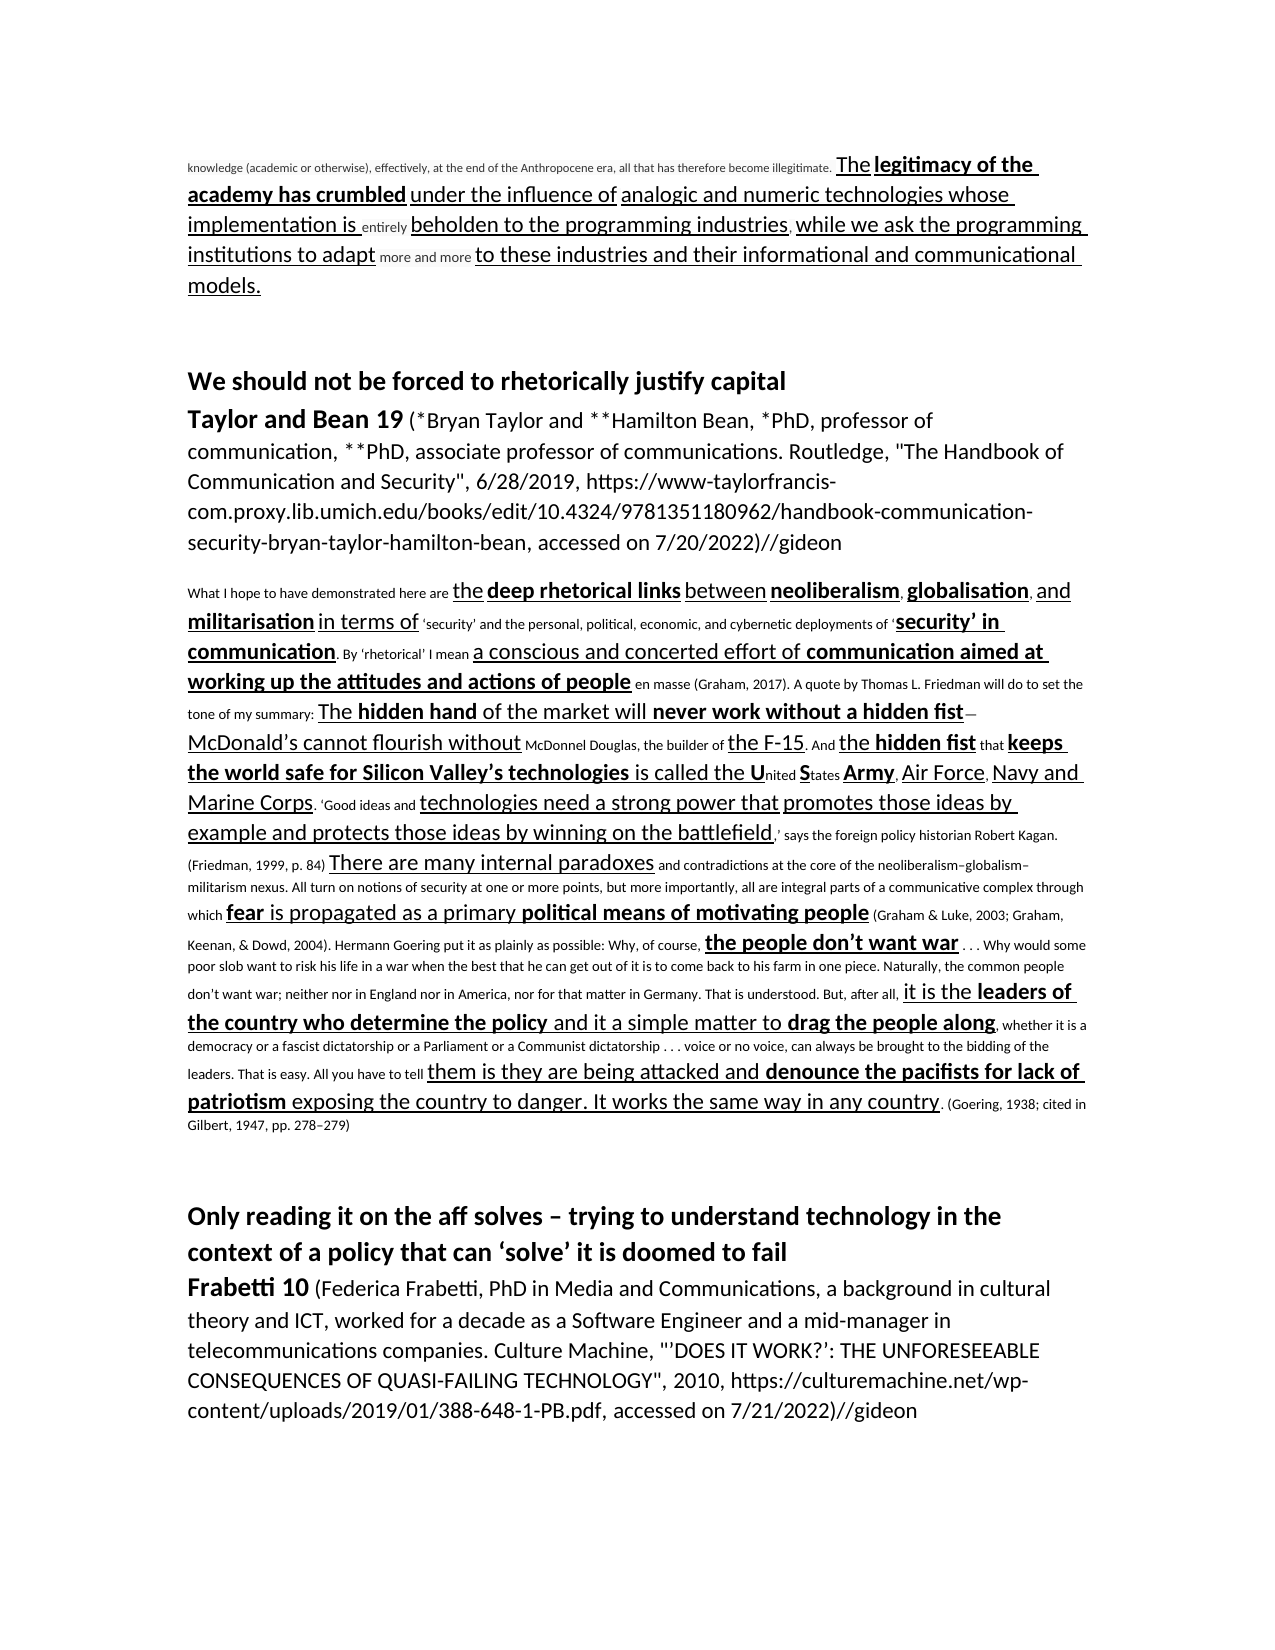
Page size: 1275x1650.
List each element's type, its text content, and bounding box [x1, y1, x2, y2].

subtitle We should not be forced to rhetorically justify capital [187, 364, 1087, 398]
text What I hope to have demonstrated here are the deep rhetorical links between neoliberalism, globalisation, and militarisation in terms of ‘security’ and the personal, political, economic, and cybernetic deployments of ‘security’ in communication. By ‘rhetorical’ I mean a conscious and concerted effort of communication aimed at working up the attitudes and actions of people en masse (Graham, 2017). A quote by Thomas L. Friedman will do to set the tone of my summary: The hidden hand of the market will never work without a hidden fist—McDonald’s cannot flourish without McDonnel Douglas, the builder of the F-15. And the hidden fist that keeps the world safe for Silicon Valley’s technologies is called the United States Army, Air Force, Navy and Marine Corps. ‘Good ideas and technologies need a strong power that promotes those ideas by example and protects those ideas by winning on the battlefield,’ says the foreign policy historian Robert Kagan. (Friedman, 1999, p. 84) There are many internal paradoxes and contradictions at the core of the neoliberalism–globalism– militarism nexus. All turn on notions of security at one or more points, but more importantly, all are integral parts of a communicative complex through which fear is propagated as a primary political means of motivating people (Graham & Luke, 2003; Graham, Keenan, & Dowd, 2004). Hermann Goering put it as plainly as possible: Why, of course, the people don’t want war . . . Why would some poor slob want to risk his life in a war when the best that he can get out of it is to come back to his farm in one piece. Naturally, the common people don’t want war; neither nor in England nor in America, nor for that matter in Germany. That is understood. But, after all, it is the leaders of the country who determine the policy and it a simple matter to drag the people along, whether it is a democracy or a fascist dictatorship or a Parliament or a Communist dictatorship . . . voice or no voice, can always be brought to the bidding of the leaders. That is easy. All you have to tell them is they are being attacked and denounce the pacifists for lack of patriotism exposing the country to danger. It works the same way in any country. (Goering, 1938; cited in Gilbert, 1947, pp. 278–279) [187, 577, 1087, 1134]
subtitle Only reading it on the aff solves – trying to understand technology in the context of a policy that can ‘solve’ it is doomed to fail [187, 1199, 1087, 1268]
text Taylor and Bean 19 (*Bryan Taylor and **Hamilton Bean, *PhD, professor of communication, **PhD, associate professor of communications. Routledge, "The Handbook of Communication and Security", 6/28/2019, https://www-taylorfrancis-com.proxy.lib.umich.edu/books/edit/10.4324/9781351180962/handbook-communication-security-bryan-taylor-hamilton-bean, accessed on 7/20/2022)//gideon [187, 402, 1087, 556]
text Frabetti 10 (Federica Frabetti, PhD in Media and Communications, a background in cultural theory and ICT, worked for a decade as a Software Engineer and a mid-manager in telecommunications companies. Culture Machine, "’DOES IT WORK?’: THE UNFORESEEABLE CONSEQUENCES OF QUASI-FAILING TECHNOLOGY", 2010, https://culturemachine.net/wp-content/uploads/2019/01/388-648-1-PB.pdf, accessed on 7/21/2022)//gideon [187, 1271, 1087, 1424]
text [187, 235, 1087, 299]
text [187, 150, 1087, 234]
